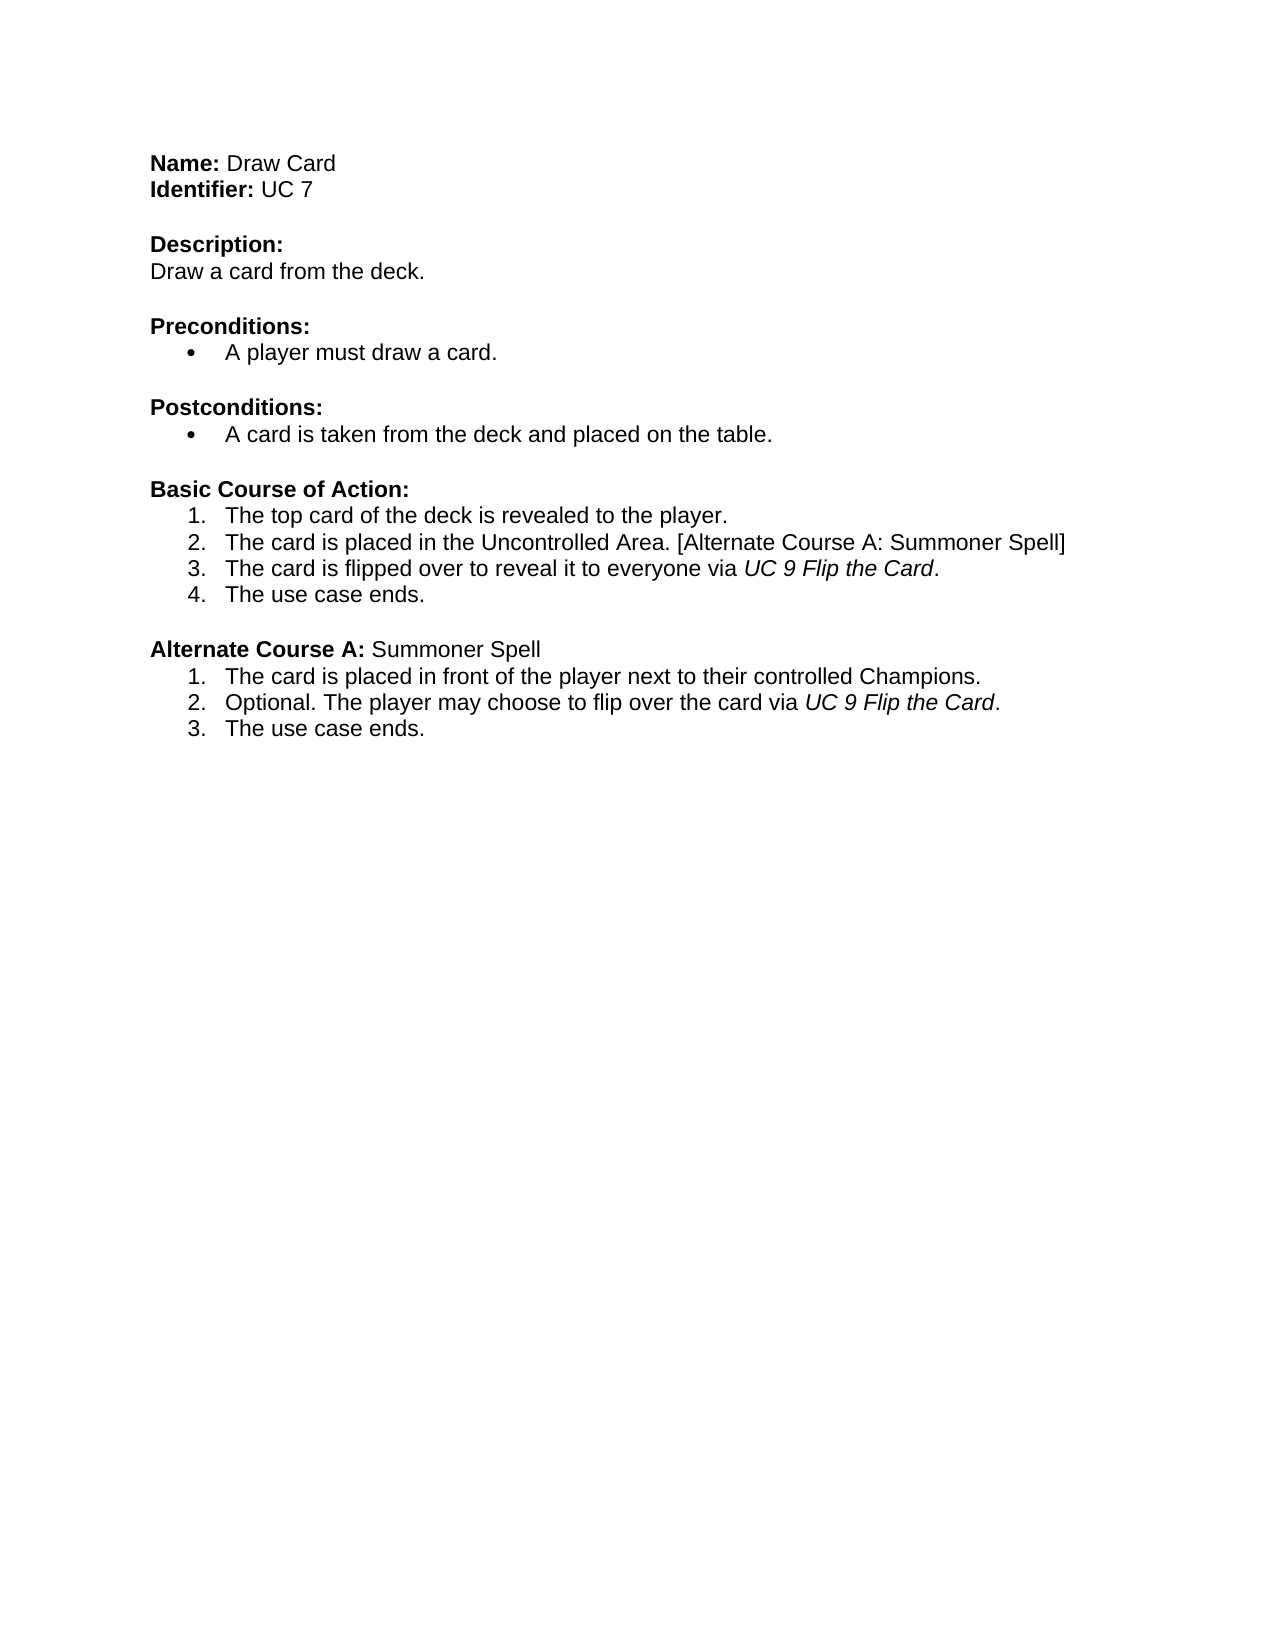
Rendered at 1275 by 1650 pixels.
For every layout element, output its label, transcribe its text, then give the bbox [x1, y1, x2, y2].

text Preconditions: [150, 313, 1125, 339]
list The card is flipped over to reveal it to everyone via UC 9 Flip the Card. [187, 555, 1125, 581]
list The use case ends. [187, 715, 1125, 742]
text Description: [150, 231, 1125, 258]
text Alternate Course A: Summoner Spell [150, 636, 1125, 663]
list The card is placed in front of the player next to their controlled Champions. [187, 663, 1125, 689]
text Draw a card from the deck. [150, 258, 1125, 284]
text Postconditions: [150, 394, 1125, 421]
list The use case ends. [187, 581, 1125, 608]
list The top card of the deck is revealed to the player. [187, 502, 1125, 528]
text Identifier: UC 7 [150, 176, 1125, 203]
list A card is taken from the deck and placed on the table. [187, 421, 1125, 447]
text Name: Draw Card [150, 150, 1125, 176]
list The card is placed in the Uncontrolled Area. [Alternate Course A: Summoner Spell] [187, 528, 1125, 555]
list Optional. The player may choose to flip over the card via UC 9 Flip the Card. [187, 689, 1125, 715]
list A player must draw a card. [187, 339, 1125, 366]
text Basic Course of Action: [150, 476, 1125, 502]
